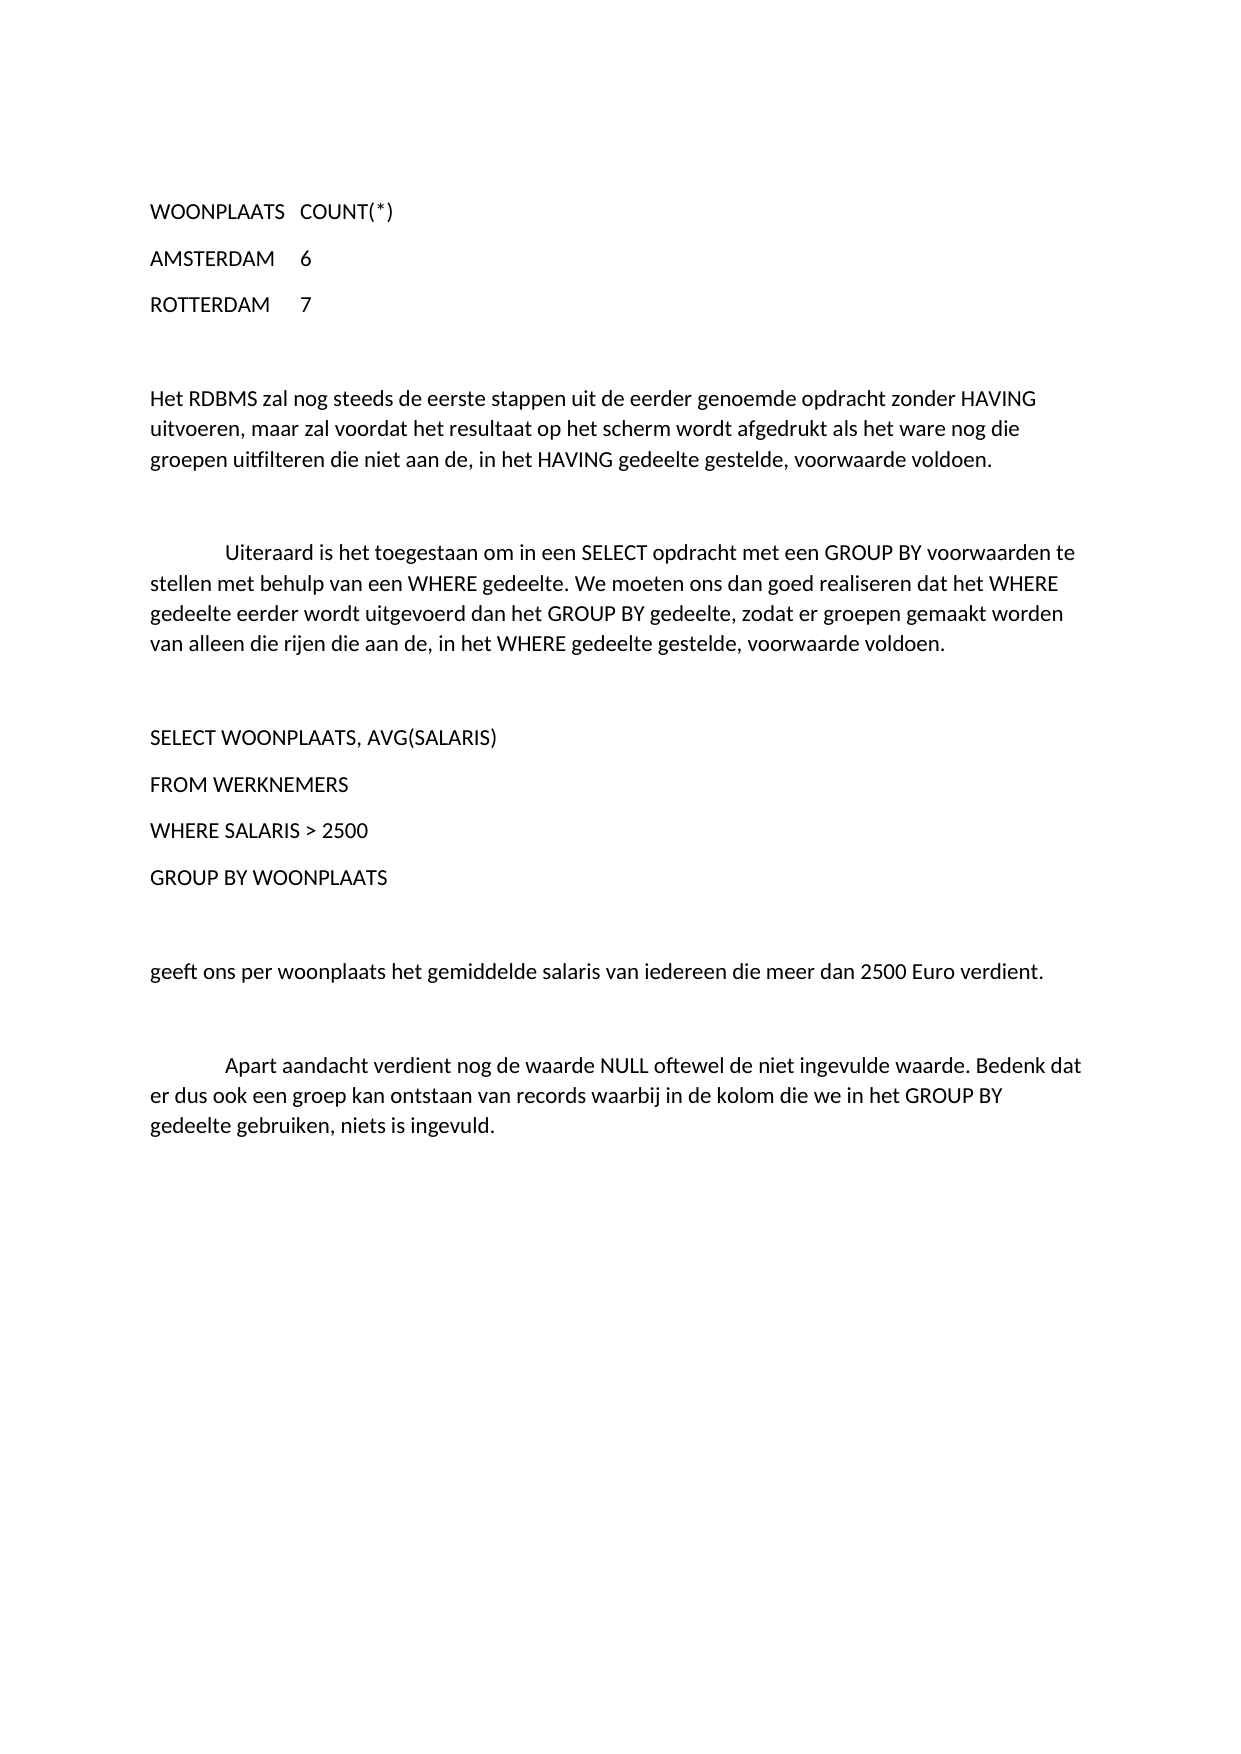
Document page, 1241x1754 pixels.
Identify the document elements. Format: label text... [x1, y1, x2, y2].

text Uiteraard is het toegestaan om in een SELECT opdracht met een GROUP BY voorwaarden te stellen met behulp van een WHERE gedeelte. We moeten ons dan goed realiseren dat het WHERE gedeelte eerder wordt uitgevoerd dan het GROUP BY gedeelte, zodat er groepen gemaakt worden van alleen die rijen die aan de, in het WHERE gedeelte gestelde, voorwaarde voldoen. [150, 538, 1090, 657]
text AMSTERDAM 6 [150, 244, 1090, 272]
text SELECT WOONPLAATS, AVG(SALARIS) [150, 723, 1090, 751]
text ROTTERDAM 7 [150, 291, 1090, 319]
text WHERE SALARIS > 2500 [150, 817, 1090, 845]
text Het RDBMS zal nog steeds de eerste stappen uit de eerder genoemde opdracht zonder HAVING uitvoeren, maar zal voordat het resultaat op het scherm wordt afgedrukt als het ware nog die groepen uitfilteren die niet aan de, in het HAVING gedeelte gestelde, voorwaarde voldoen. [150, 384, 1090, 473]
text geeft ons per woonplaats het gemiddelde salaris van iedereen die meer dan 2500 Euro verdient. [150, 957, 1090, 985]
text WOONPLAATS COUNT(*) [150, 197, 1090, 225]
text Apart aandacht verdient nog de waarde NULL oftewel de niet ingevulde waarde. Bedenk dat er dus ook een groep kan ontstaan van records waarbij in de kolom die we in het GROUP BY gedeelte gebruiken, niets is ingevuld. [150, 1051, 1090, 1139]
text FROM WERKNEMERS [150, 770, 1090, 798]
text GROUP BY WOONPLAATS [150, 863, 1090, 892]
